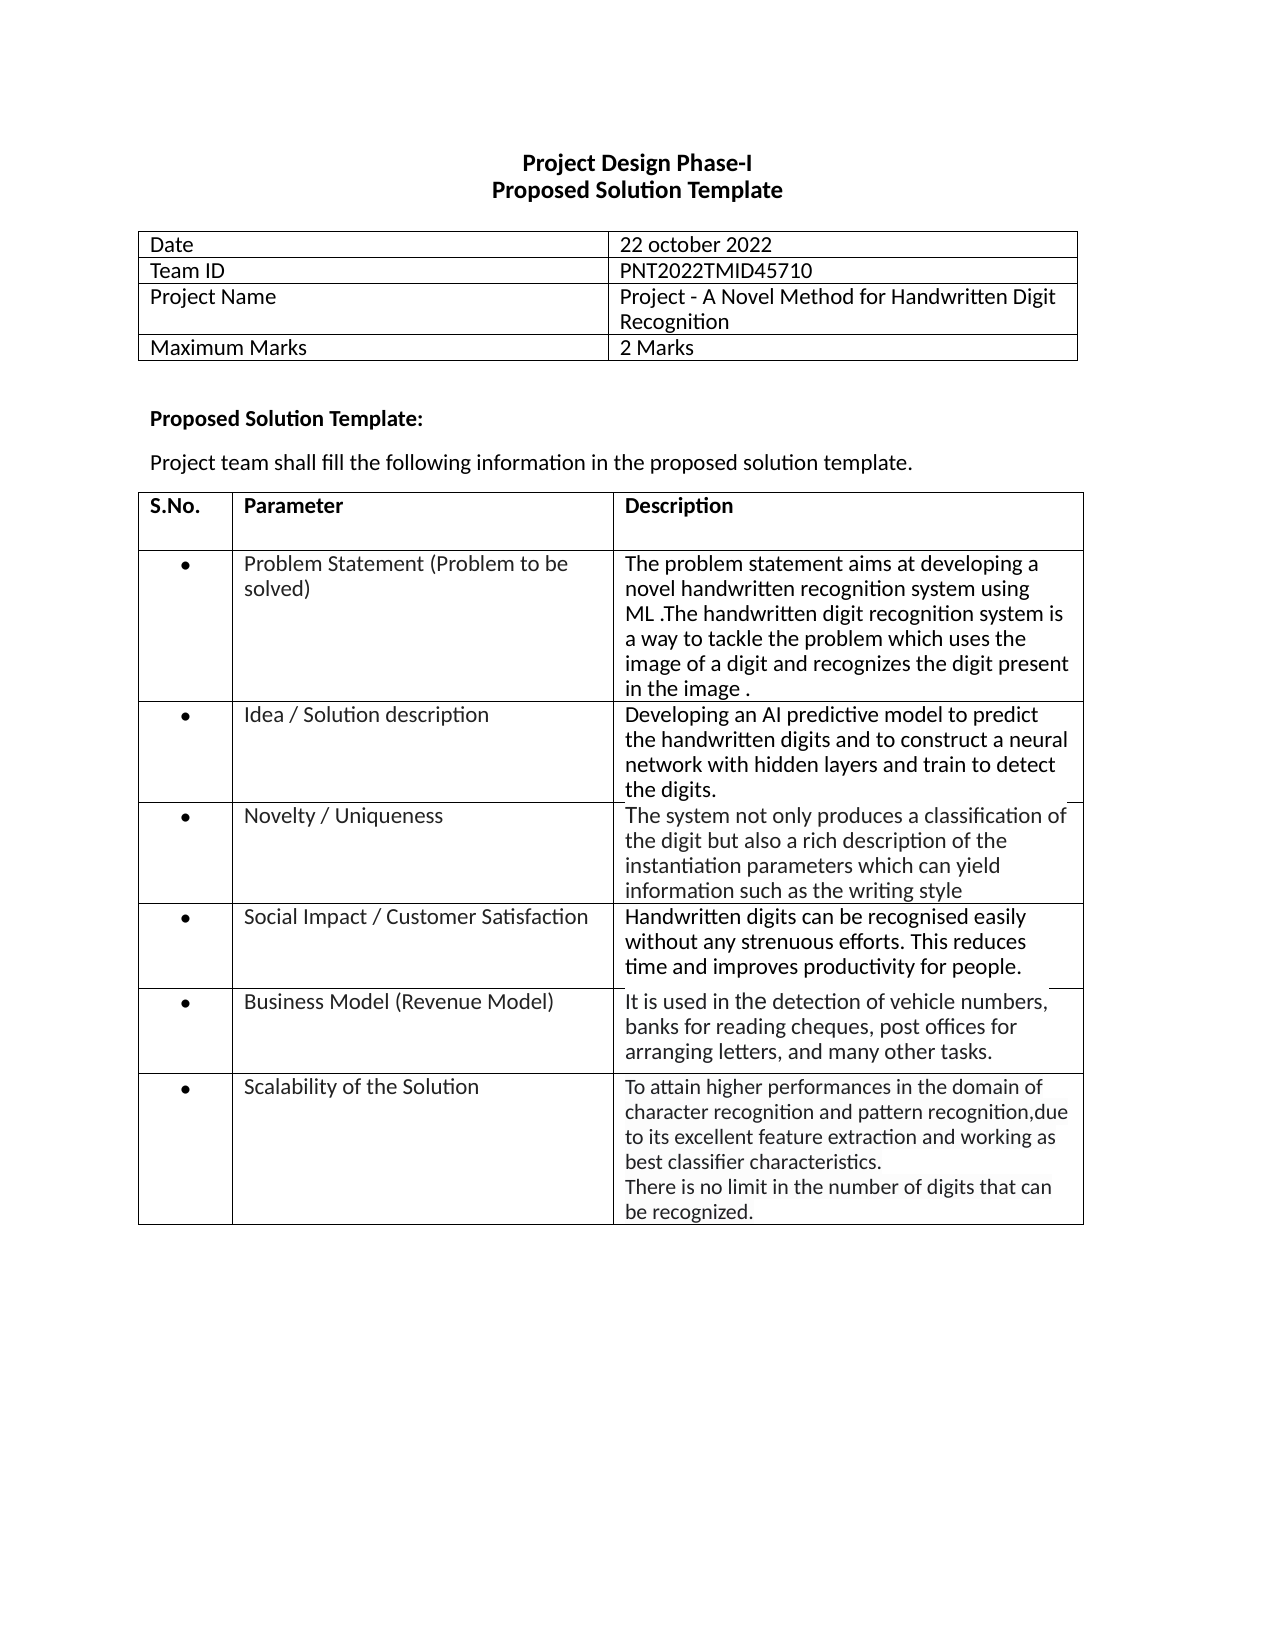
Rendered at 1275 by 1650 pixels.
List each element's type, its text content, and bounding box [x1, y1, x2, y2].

table_cell It is used in the detection of vehicle numbers, banks for reading cheques, post offices for arranging letters, and many other tasks. [614, 989, 1083, 1073]
table_cell 2 Marks [609, 335, 1077, 360]
table_cell Project - A Novel Method for Handwritten Digit Recognition [609, 284, 1077, 334]
table_cell Problem Statement (Problem to be solved) [233, 551, 613, 701]
table_cell Developing an AI predictive model to predict the handwritten digits and to construct a neural network with hidden layers and train to detect the digits. [614, 702, 1083, 802]
table_header 22 october 2022 [609, 232, 1077, 257]
table_cell To attain higher performances in the domain of character recognition and pattern recognition,due to its excellent feature extraction and working as best classifier characteristics. There is no limit in the number of digits that can be recognized. [754, 1074, 1083, 1224]
table_cell [139, 989, 232, 1073]
text Proposed Solution Template [150, 177, 1125, 204]
table_cell Business Model (Revenue Model) [233, 989, 613, 1073]
table_cell PNT2022TMID45710 [609, 258, 1077, 283]
table_cell Team ID [139, 258, 608, 283]
table_cell Handwritten digits can be recognised easily without any strenuous efforts. This reduces time and improves productivity for people. [614, 904, 1083, 988]
table_cell [139, 702, 232, 802]
table_cell Maximum Marks [139, 335, 608, 360]
table_cell Project Name [139, 284, 608, 334]
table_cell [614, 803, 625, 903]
table_cell The system not only produces a classification of the digit but also a rich description of the instantiation parameters which can yield information such as the writing style [963, 803, 1083, 903]
table_header Description [614, 493, 1083, 550]
text Proposed Solution Template: [150, 405, 1125, 432]
table_cell [139, 904, 232, 988]
text Project team shall fill the following information in the proposed solution template. [150, 448, 1125, 475]
table_cell [139, 1074, 232, 1224]
table_cell Novelty / Uniqueness [233, 803, 613, 903]
table_cell [139, 551, 232, 701]
table_header Parameter [233, 493, 613, 550]
text Project Design Phase-I [150, 150, 1125, 177]
table_cell Idea / Solution description [233, 702, 613, 802]
table_header Date [139, 232, 608, 257]
table_cell [139, 803, 232, 903]
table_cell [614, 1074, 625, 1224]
table_cell The problem statement aims at developing a novel handwritten recognition system using ML .The handwritten digit recognition system is a way to tackle the problem which uses the image of a digit and recognizes the digit present in the image . [614, 551, 1083, 701]
table_cell Scalability of the Solution [233, 1074, 613, 1224]
table_header S.No. [139, 493, 232, 550]
table_cell Social Impact / Customer Satisfaction [233, 904, 613, 988]
